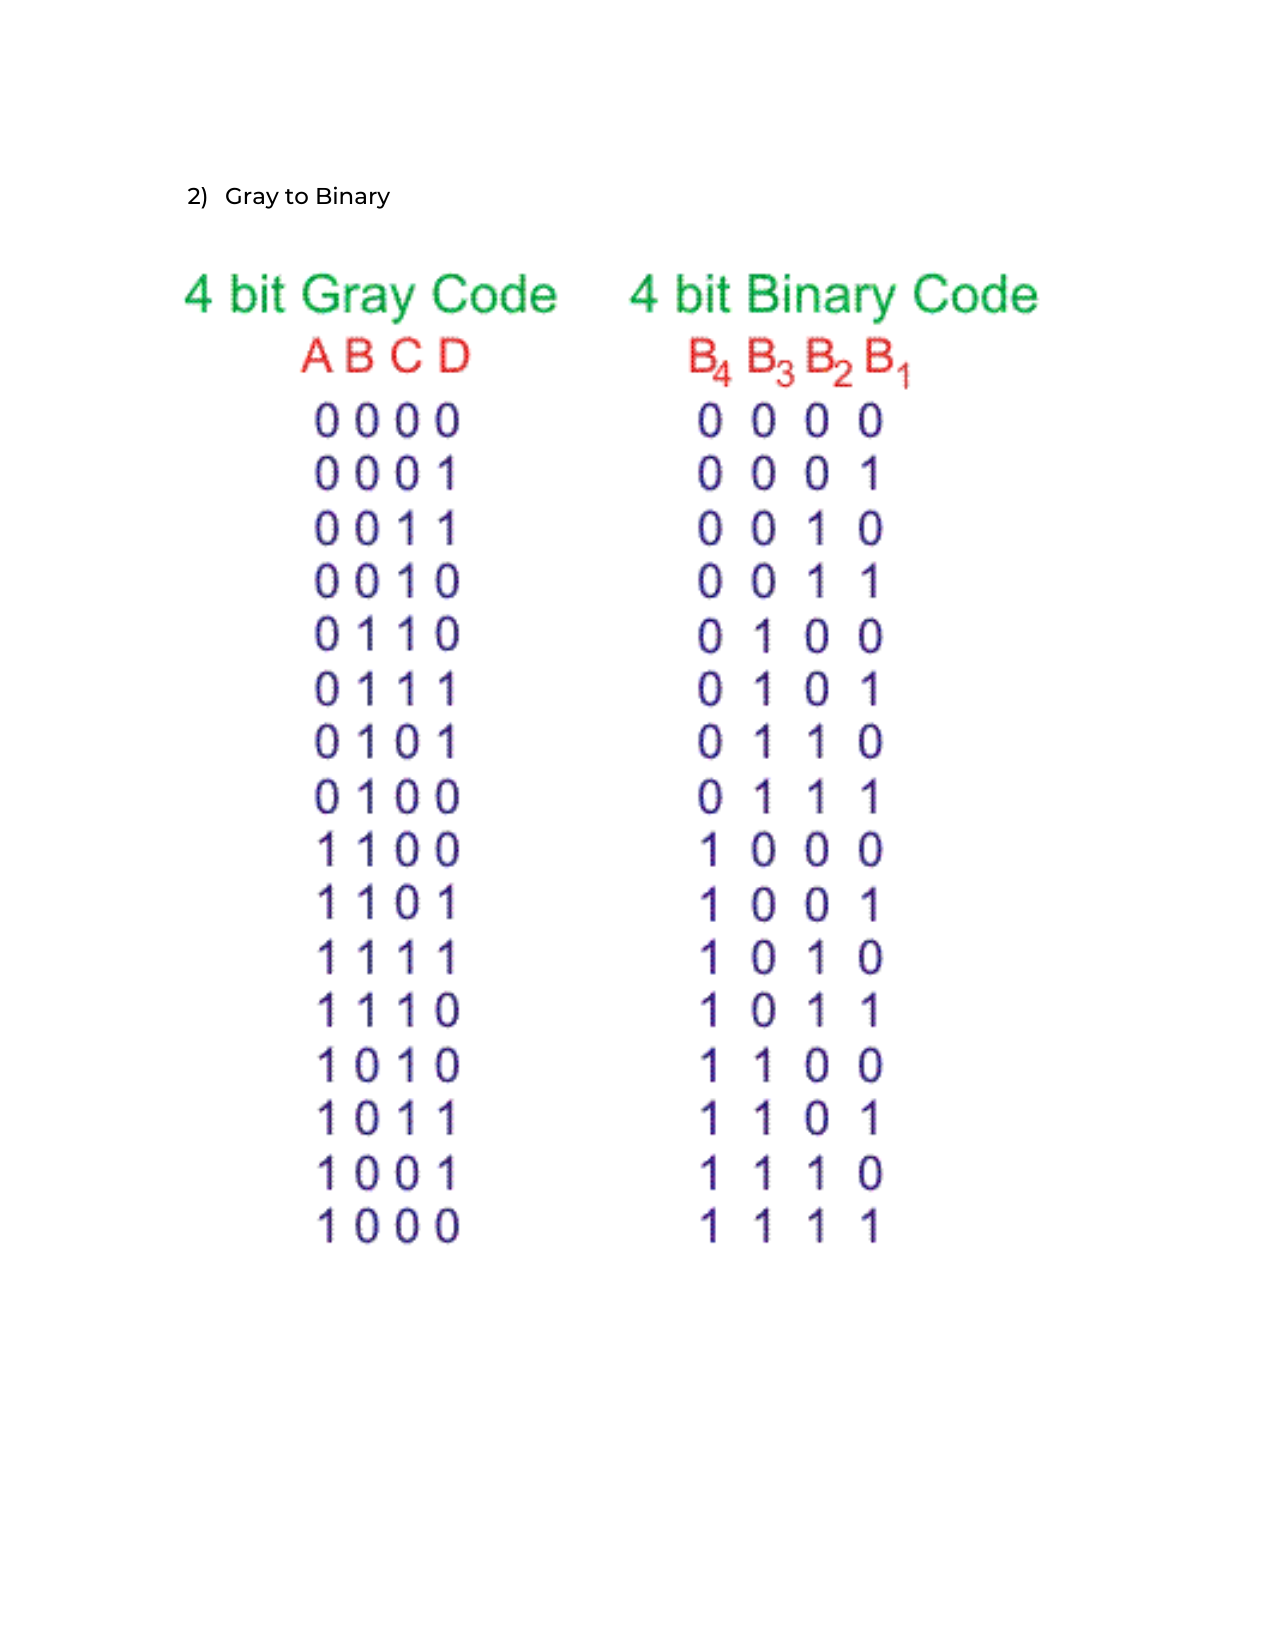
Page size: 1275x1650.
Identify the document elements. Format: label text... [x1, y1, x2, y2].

picture [150, 246, 1047, 1272]
list Gray to Binary [187, 182, 1125, 210]
